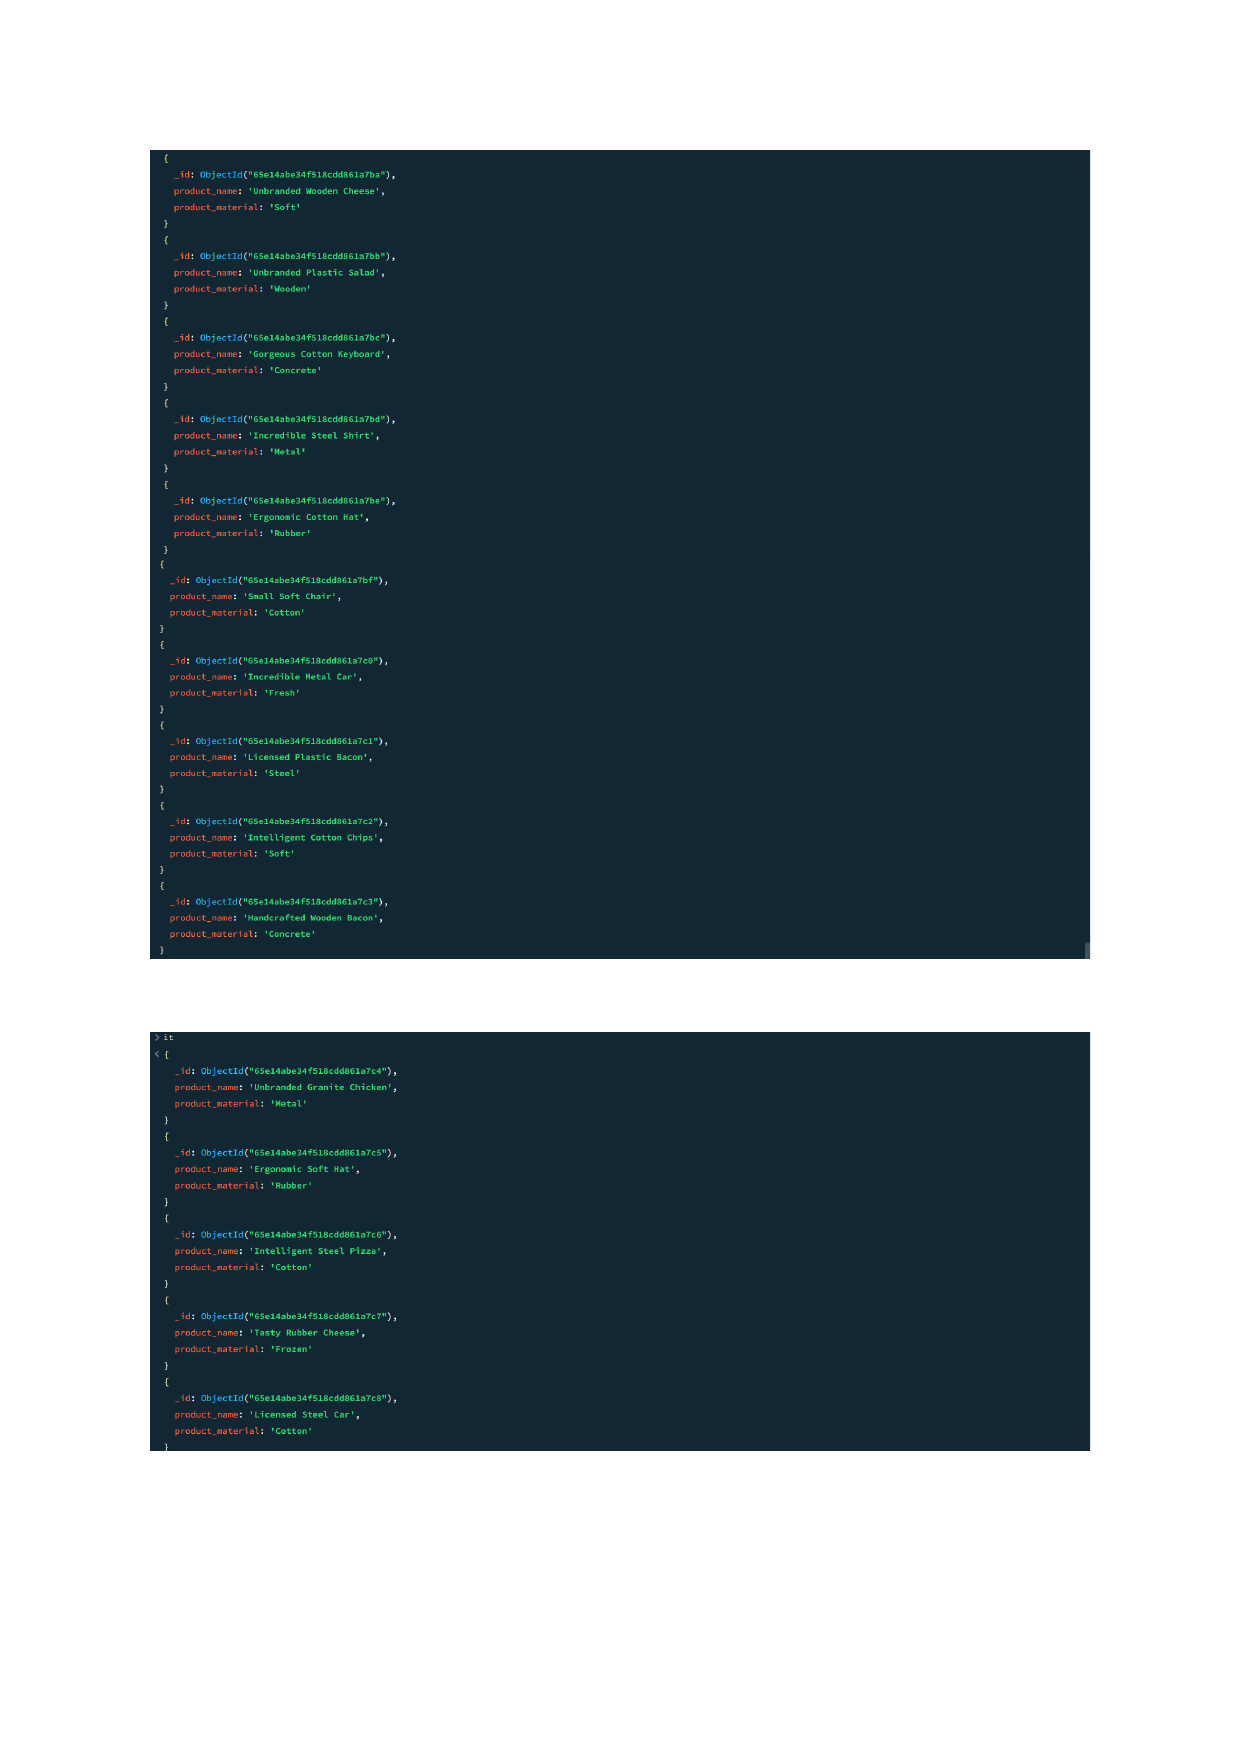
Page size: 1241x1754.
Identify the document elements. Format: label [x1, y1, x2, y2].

picture [150, 1032, 1091, 1451]
picture [150, 150, 1091, 959]
